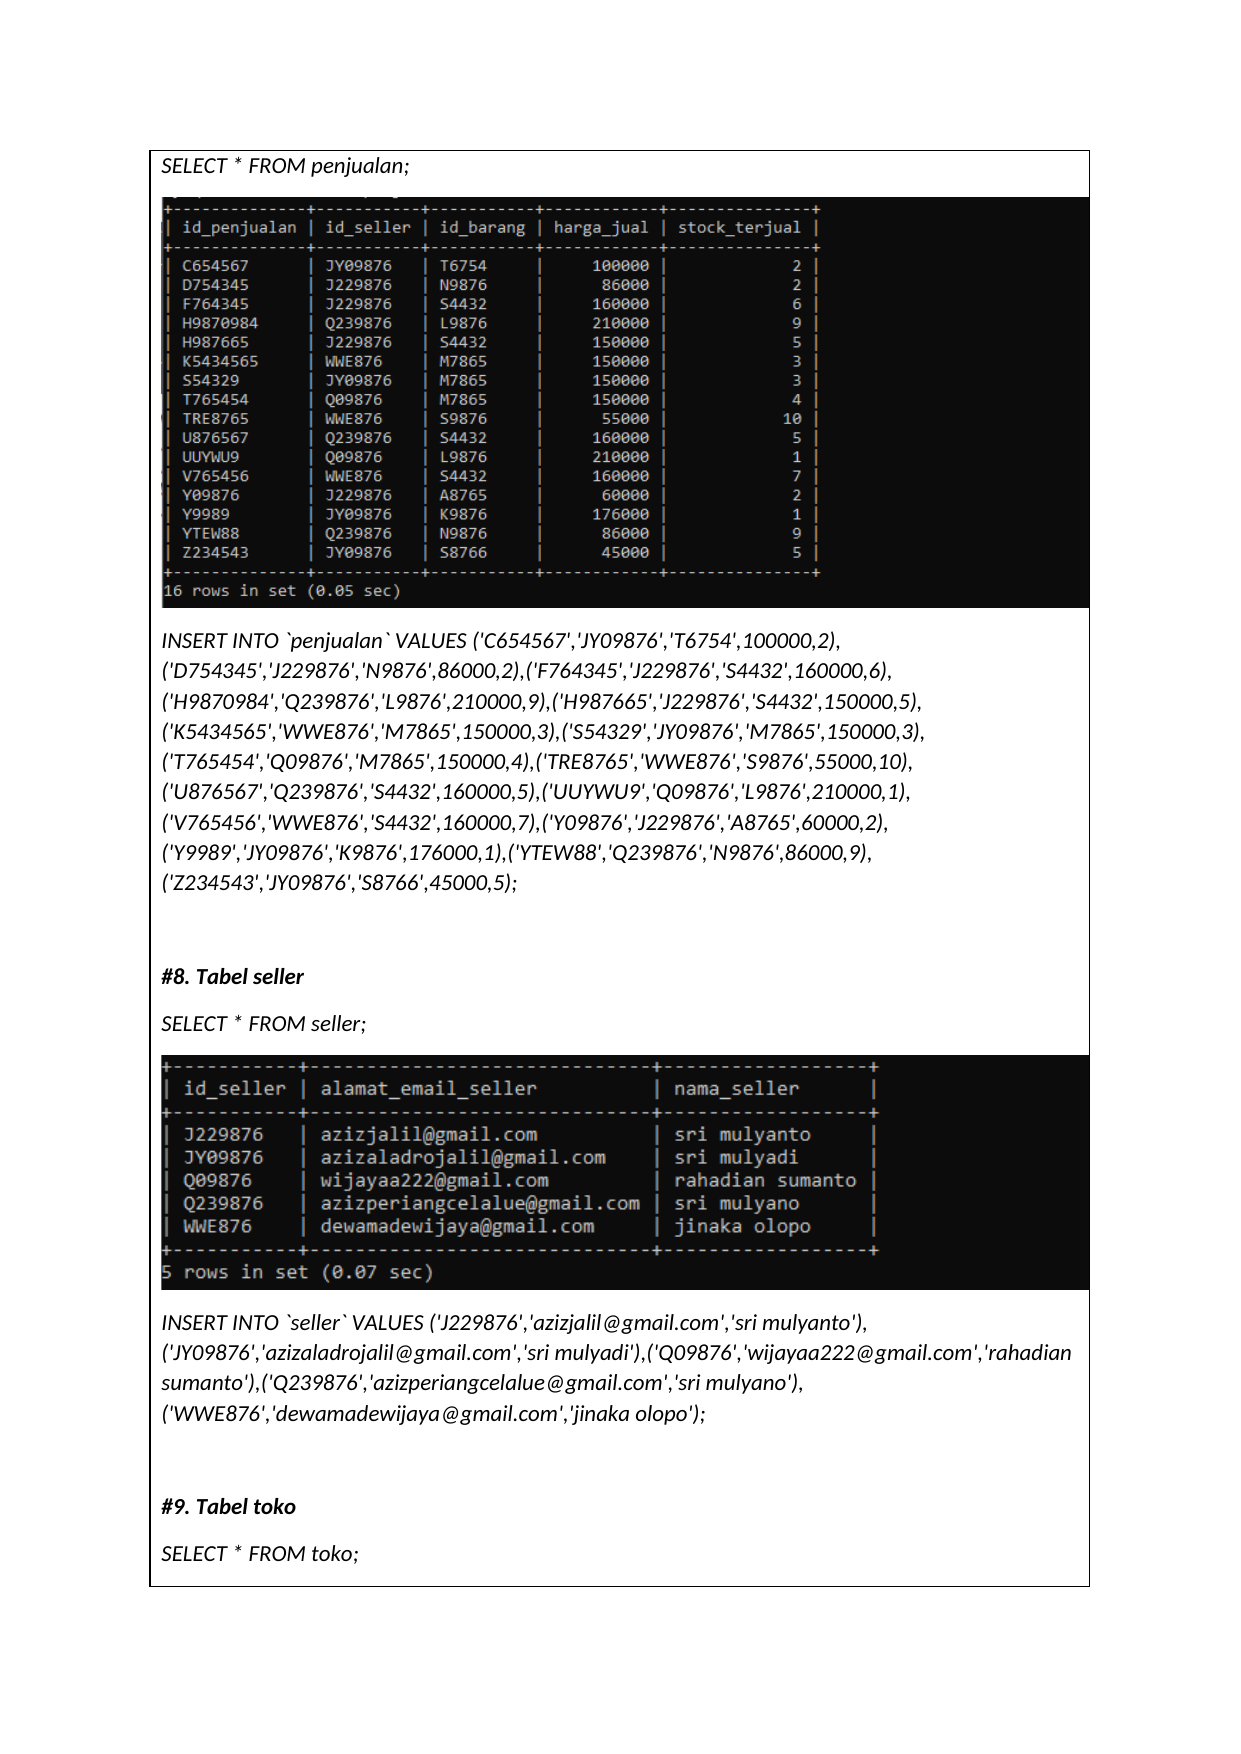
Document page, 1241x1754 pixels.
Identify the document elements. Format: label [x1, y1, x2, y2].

picture [161, 1055, 1090, 1290]
picture [161, 197, 1090, 608]
table_header [151, 151, 1089, 1586]
